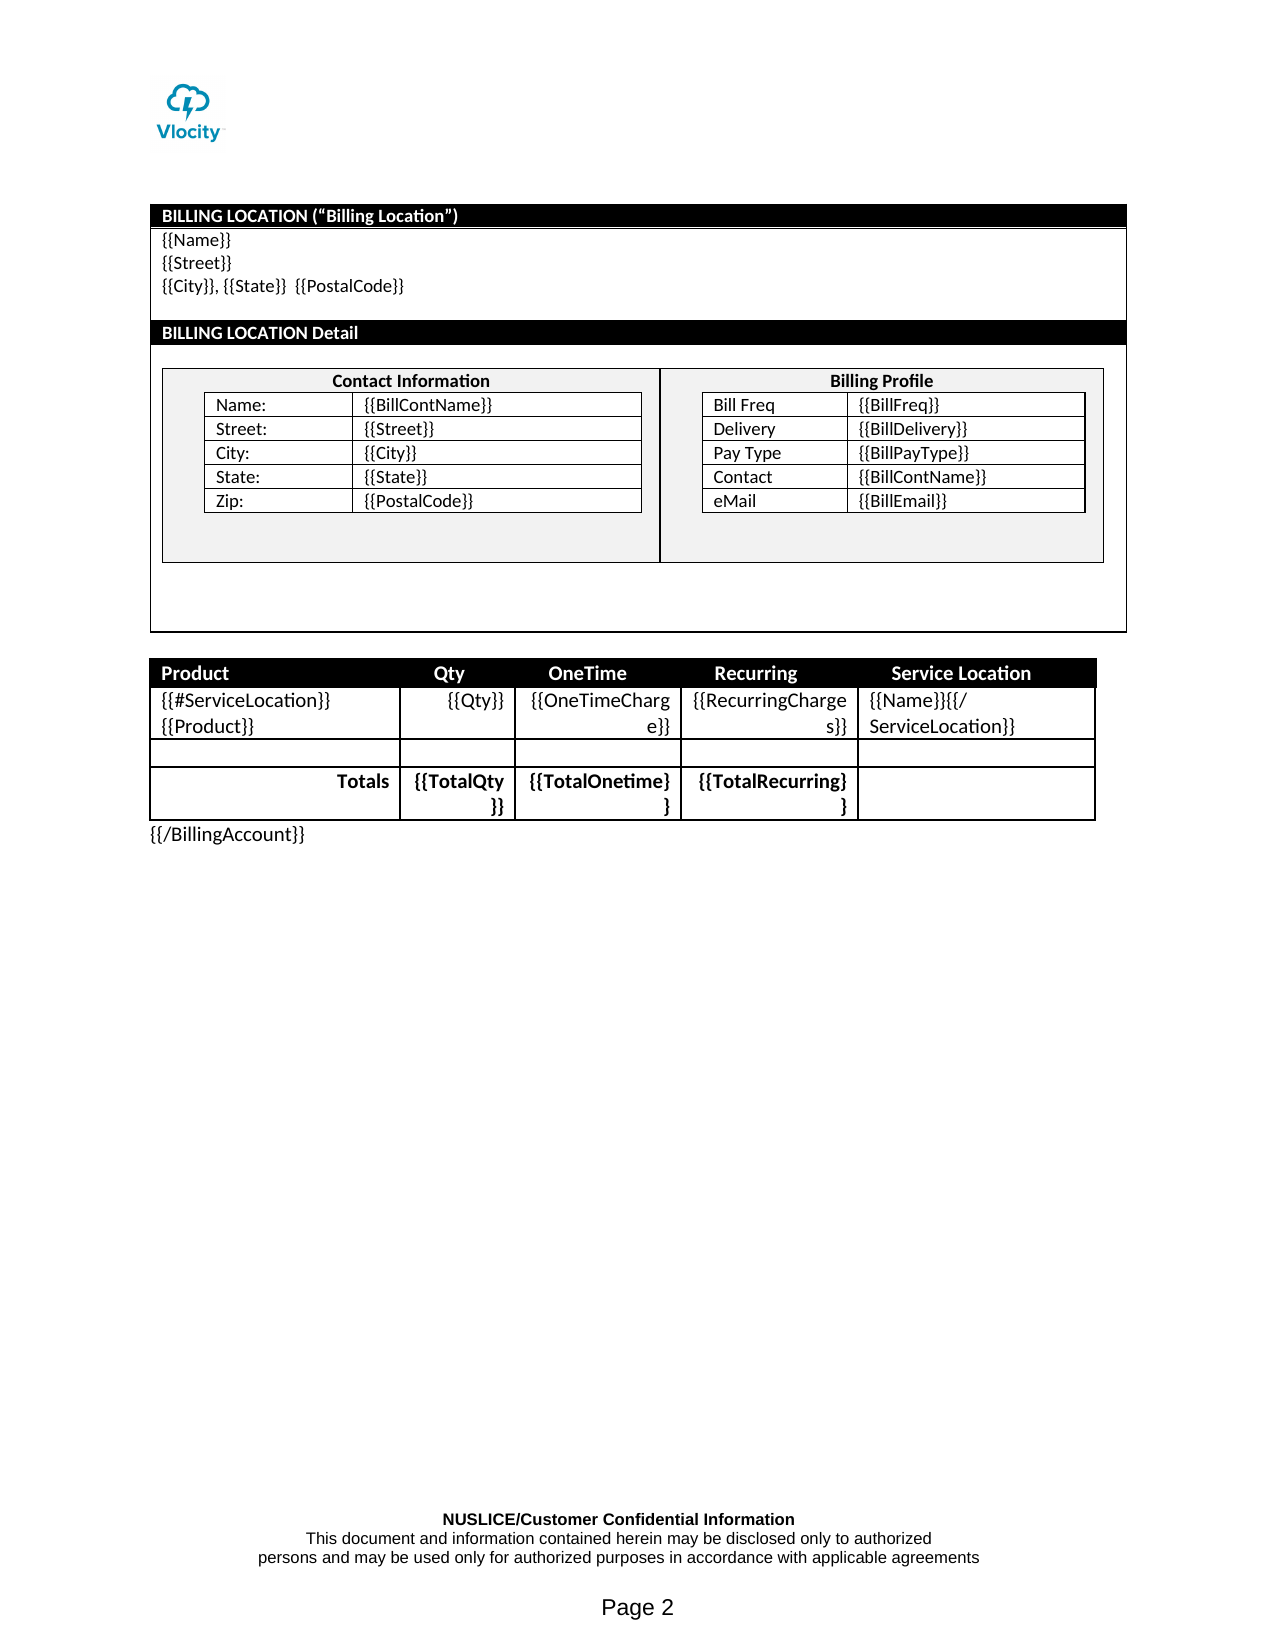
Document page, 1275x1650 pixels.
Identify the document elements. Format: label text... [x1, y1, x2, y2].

table_cell {{Name}} {{Street}} {{City}}, {{State}} {{PostalCode}} [151, 229, 1126, 320]
table_cell [516, 740, 680, 766]
table_header BILLING LOCATION (“Billing Location”) [151, 205, 1126, 227]
table_cell [859, 768, 1094, 819]
table_cell [859, 740, 1094, 766]
picture [150, 75, 227, 153]
table_cell {{TotalOnetime}} [516, 768, 680, 819]
table_cell Totals [151, 768, 399, 819]
table_cell BILLING LOCATION Detail [151, 321, 1126, 344]
table_cell {{RecurringCharges}} [682, 688, 857, 738]
table_cell {{OneTimeCharge}} [516, 688, 680, 738]
table_cell {{Qty}} [401, 688, 514, 738]
table_cell {{#ServiceLocation}}{{Product}} [151, 688, 399, 738]
text {{/BillingAccount}} [150, 821, 1125, 846]
table_header OneTime [538, 660, 702, 685]
table_header Qty [423, 660, 536, 685]
table_cell {{Name}}{{/ServiceLocation}} [859, 688, 1094, 738]
table_header Service Location [881, 660, 1095, 685]
table_cell {{TotalQty}} [401, 768, 514, 819]
table_cell [401, 740, 514, 766]
table_header Recurring [704, 660, 879, 685]
table_cell {{TotalRecurring}} [682, 768, 857, 819]
table_cell [151, 740, 399, 766]
table_cell [682, 740, 857, 766]
table_cell [151, 345, 1126, 631]
table_header Product [151, 660, 421, 685]
